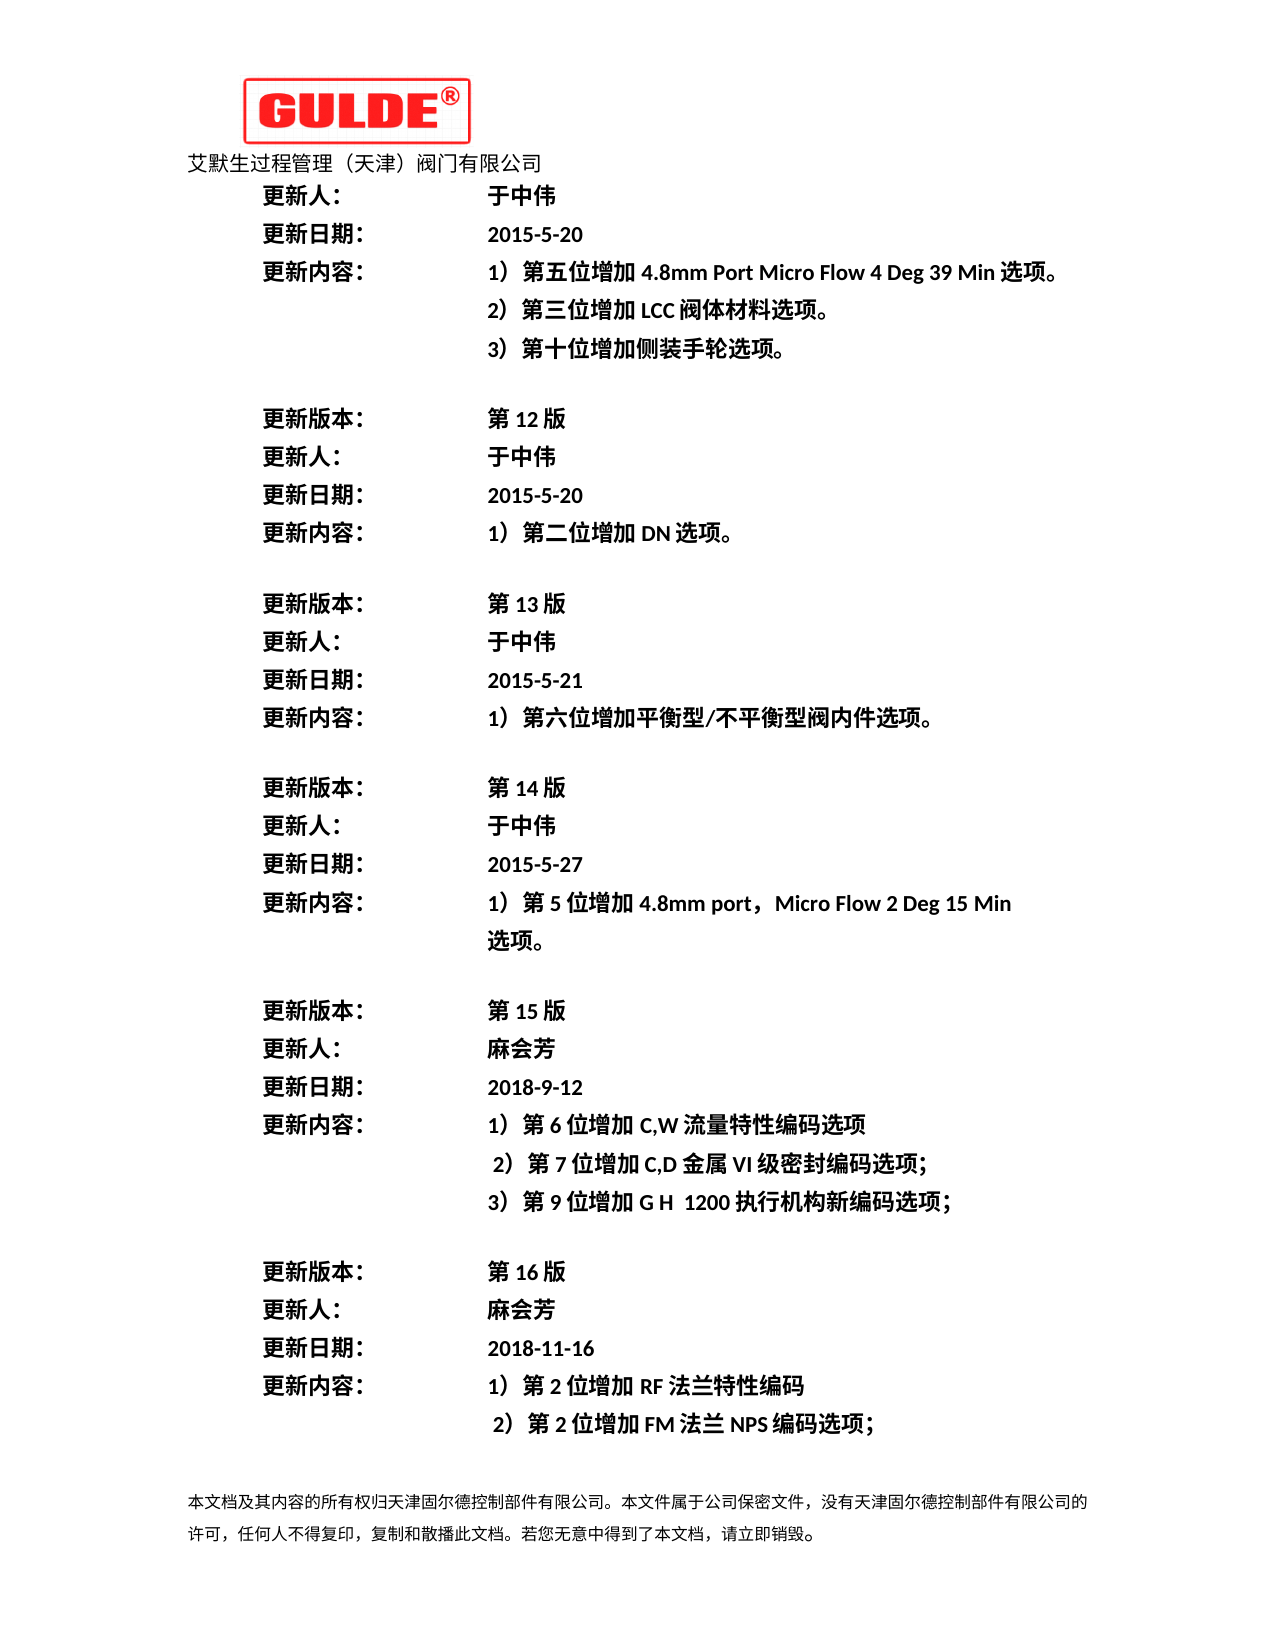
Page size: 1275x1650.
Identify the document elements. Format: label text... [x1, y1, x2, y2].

list 更新日期： 2015-5-20 [262, 477, 1087, 510]
list 更新日期： 2015-5-21 [262, 662, 1087, 695]
list 更新日期： 2018-9-12 [262, 1069, 1087, 1102]
list 2）第三位增加LCC阀体材料选项。 [262, 292, 1087, 326]
list 更新人： 于中伟 [262, 439, 1087, 472]
list 更新版本： 第15版 [262, 993, 1087, 1026]
list 更新版本： 第14版 [262, 770, 1087, 803]
list 更新版本： 第13版 [262, 585, 1087, 619]
list 更新人： 麻会芳 [262, 1292, 1087, 1325]
list 更新内容： 1）第2位增加 RF法兰特性编码 [262, 1368, 1087, 1401]
list 更新内容： 1）第六位增加平衡型/不平衡型阀内件选项。 [262, 700, 1087, 733]
list 更新内容： 1）第6位增加 C,W流量特性编码选项 [262, 1107, 1087, 1141]
list 更新内容： 1）第二位增加DN选项。 [262, 515, 1087, 548]
list 更新人： 麻会芳 [262, 1031, 1087, 1064]
list 更新人： 于中伟 [262, 623, 1087, 657]
list 3）第9位增加G H 1200执行机构新编码选项； [487, 1183, 1087, 1217]
list 更新日期： 2018-11-16 [262, 1330, 1087, 1363]
list 2）第7位增加C,D 金属VI 级密封编码选项； [262, 1145, 1087, 1179]
list 3）第十位增加侧装手轮选项。 [262, 330, 1087, 364]
list 更新版本： 第16版 [262, 1254, 1087, 1287]
list 2）第2位增加FM法兰NPS编码选项； [262, 1406, 1087, 1439]
list 更新版本： 第12版 [262, 401, 1087, 434]
list 更新人： 于中伟 [262, 178, 1087, 211]
list 更新日期： 2015-5-27 [262, 846, 1087, 879]
list 更新人： 于中伟 [262, 808, 1087, 841]
picture [239, 75, 474, 148]
list 更新内容： 1）第五位增加4.8mm Port Micro Flow 4 Deg 39 Min选项。 [262, 254, 1087, 287]
list 更新内容： 1）第5位增加4.8mm port，Micro Flow 2 Deg 15 Min [262, 884, 1087, 918]
list 更新日期： 2015-5-20 [262, 216, 1087, 249]
list 选项。 [487, 923, 1087, 956]
